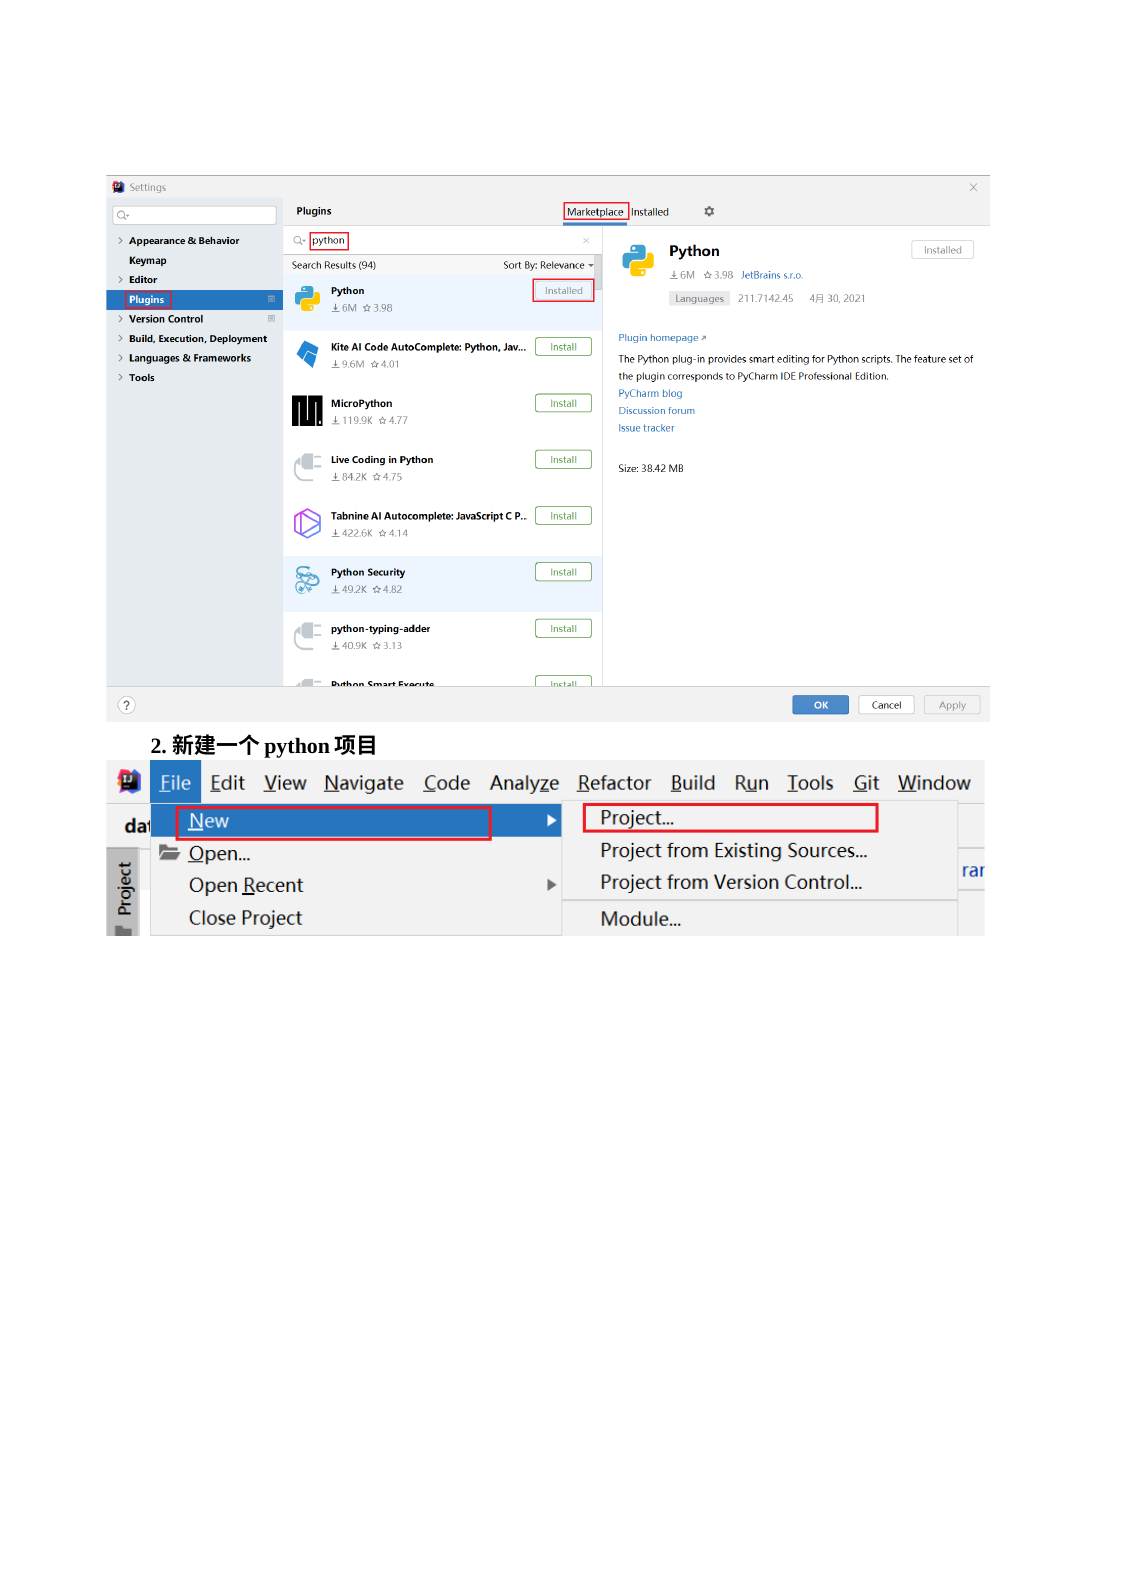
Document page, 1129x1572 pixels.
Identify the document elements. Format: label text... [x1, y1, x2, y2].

picture [106, 175, 991, 722]
picture [106, 760, 985, 936]
text 2. 新建一个python项目 [106, 728, 992, 760]
